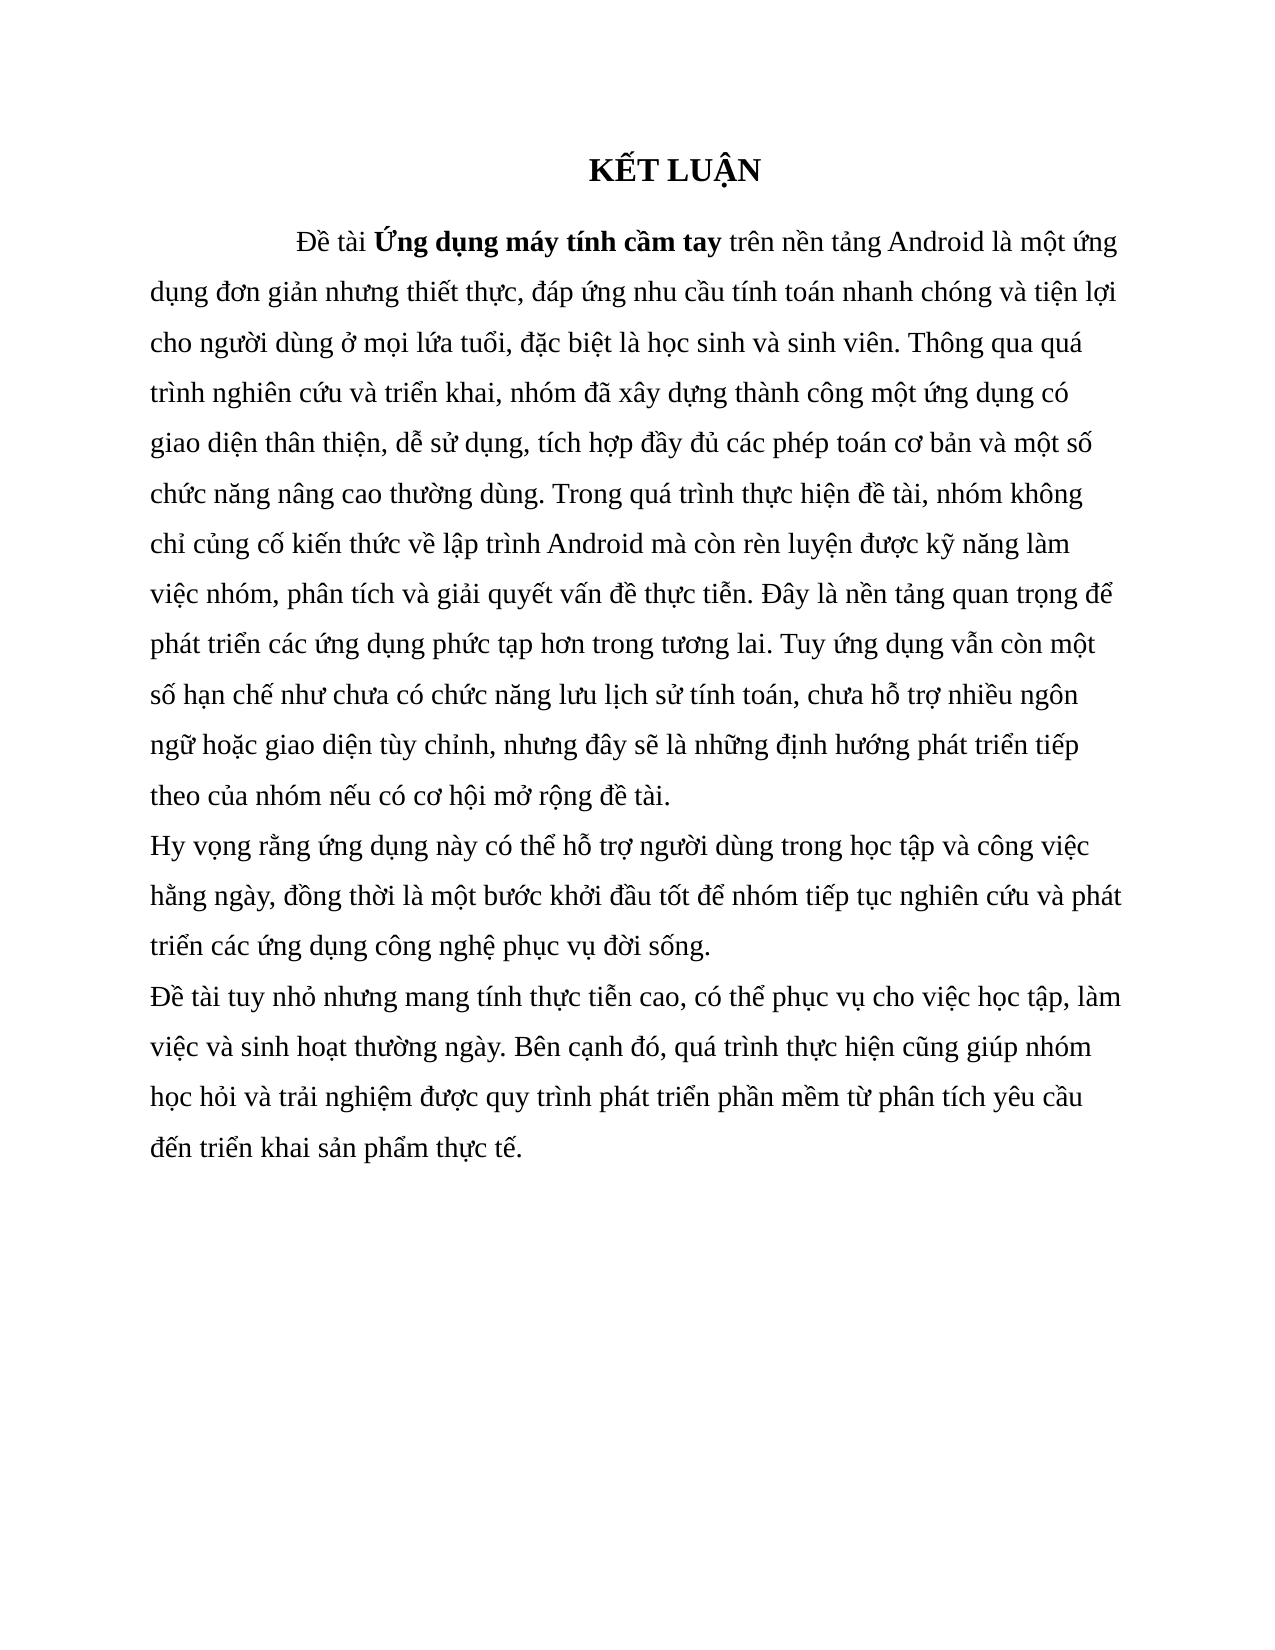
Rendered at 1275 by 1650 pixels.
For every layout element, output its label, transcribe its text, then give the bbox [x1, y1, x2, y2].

text Hy vọng rằng ứng dụng này có thể hỗ trợ người dùng trong học tập và công việc hằng ngày, đồng thời là một bước khởi đầu tốt để nhóm tiếp tục nghiên cứu và phát triển các ứng dụng công nghệ phục vụ đời sống. [150, 828, 1125, 962]
list KẾT LUẬN [225, 150, 1125, 188]
text Đề tài Ứng dụng máy tính cầm tay trên nền tảng Android là một ứng dụng đơn giản nhưng thiết thực, đáp ứng nhu cầu tính toán nhanh chóng và tiện lợi cho người dùng ở mọi lứa tuổi, đặc biệt là học sinh và sinh viên. Thông qua quá trình nghiên cứu và triển khai, nhóm đã xây dựng thành công một ứng dụng có giao diện thân thiện, dễ sử dụng, tích hợp đầy đủ các phép toán cơ bản và một số chức năng nâng cao thường dùng. Trong quá trình thực hiện đề tài, nhóm không chỉ củng cố kiến thức về lập trình Android mà còn rèn luyện được kỹ năng làm việc nhóm, phân tích và giải quyết vấn đề thực tiễn. Đây là nền tảng quan trọng để phát triển các ứng dụng phức tạp hơn trong tương lai. Tuy ứng dụng vẫn còn một số hạn chế như chưa có chức năng lưu lịch sử tính toán, chưa hỗ trợ nhiều ngôn ngữ hoặc giao diện tùy chỉnh, nhưng đây sẽ là những định hướng phát triển tiếp theo của nhóm nếu có cơ hội mở rộng đề tài. [150, 224, 1125, 811]
text Đề tài tuy nhỏ nhưng mang tính thực tiễn cao, có thể phục vụ cho việc học tập, làm việc và sinh hoạt thường ngày. Bên cạnh đó, quá trình thực hiện cũng giúp nhóm học hỏi và trải nghiệm được quy trình phát triển phần mềm từ phân tích yêu cầu đến triển khai sản phẩm thực tế. [150, 979, 1125, 1163]
